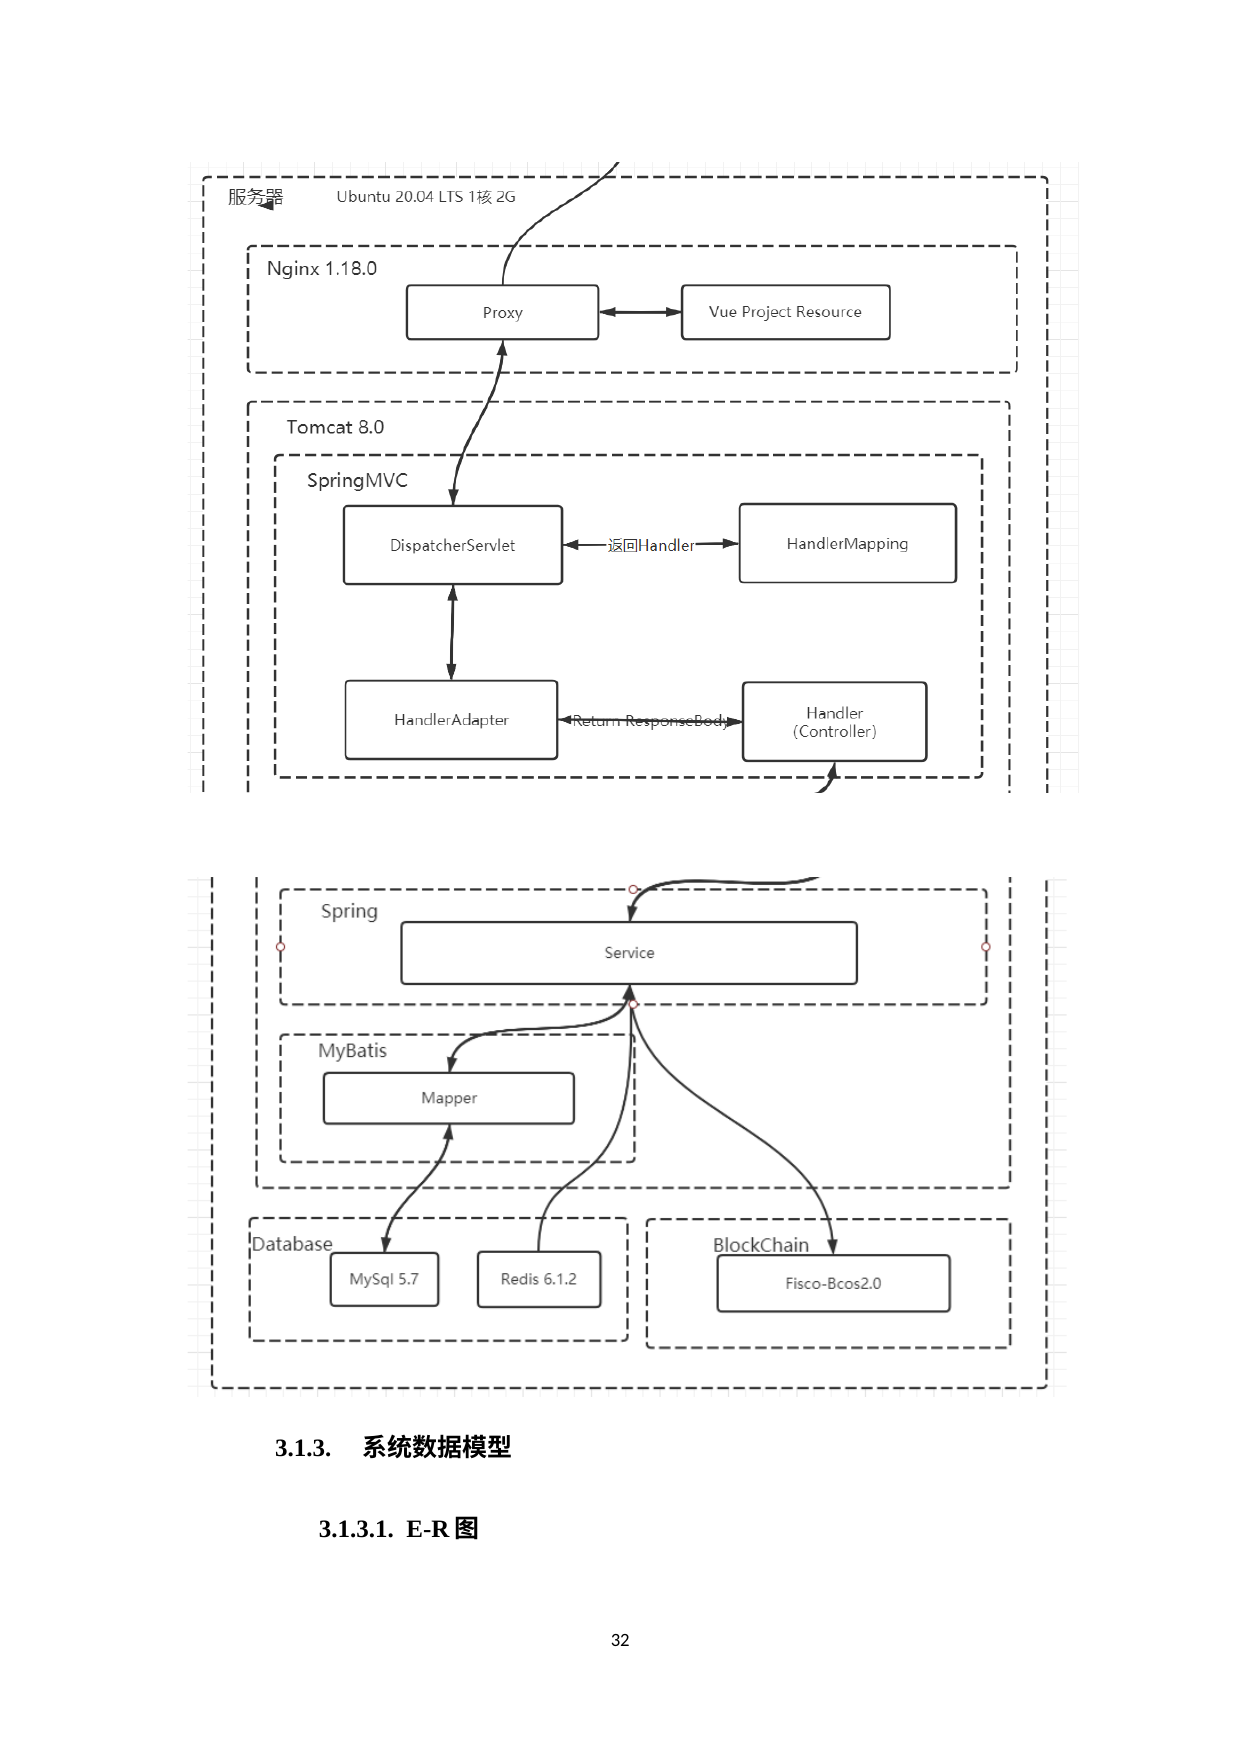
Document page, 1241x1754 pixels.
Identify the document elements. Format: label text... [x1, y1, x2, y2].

picture [187, 162, 1080, 793]
list 系统数据模型 [275, 1413, 1053, 1478]
list E-R图 [319, 1494, 1053, 1559]
picture [187, 877, 1067, 1397]
